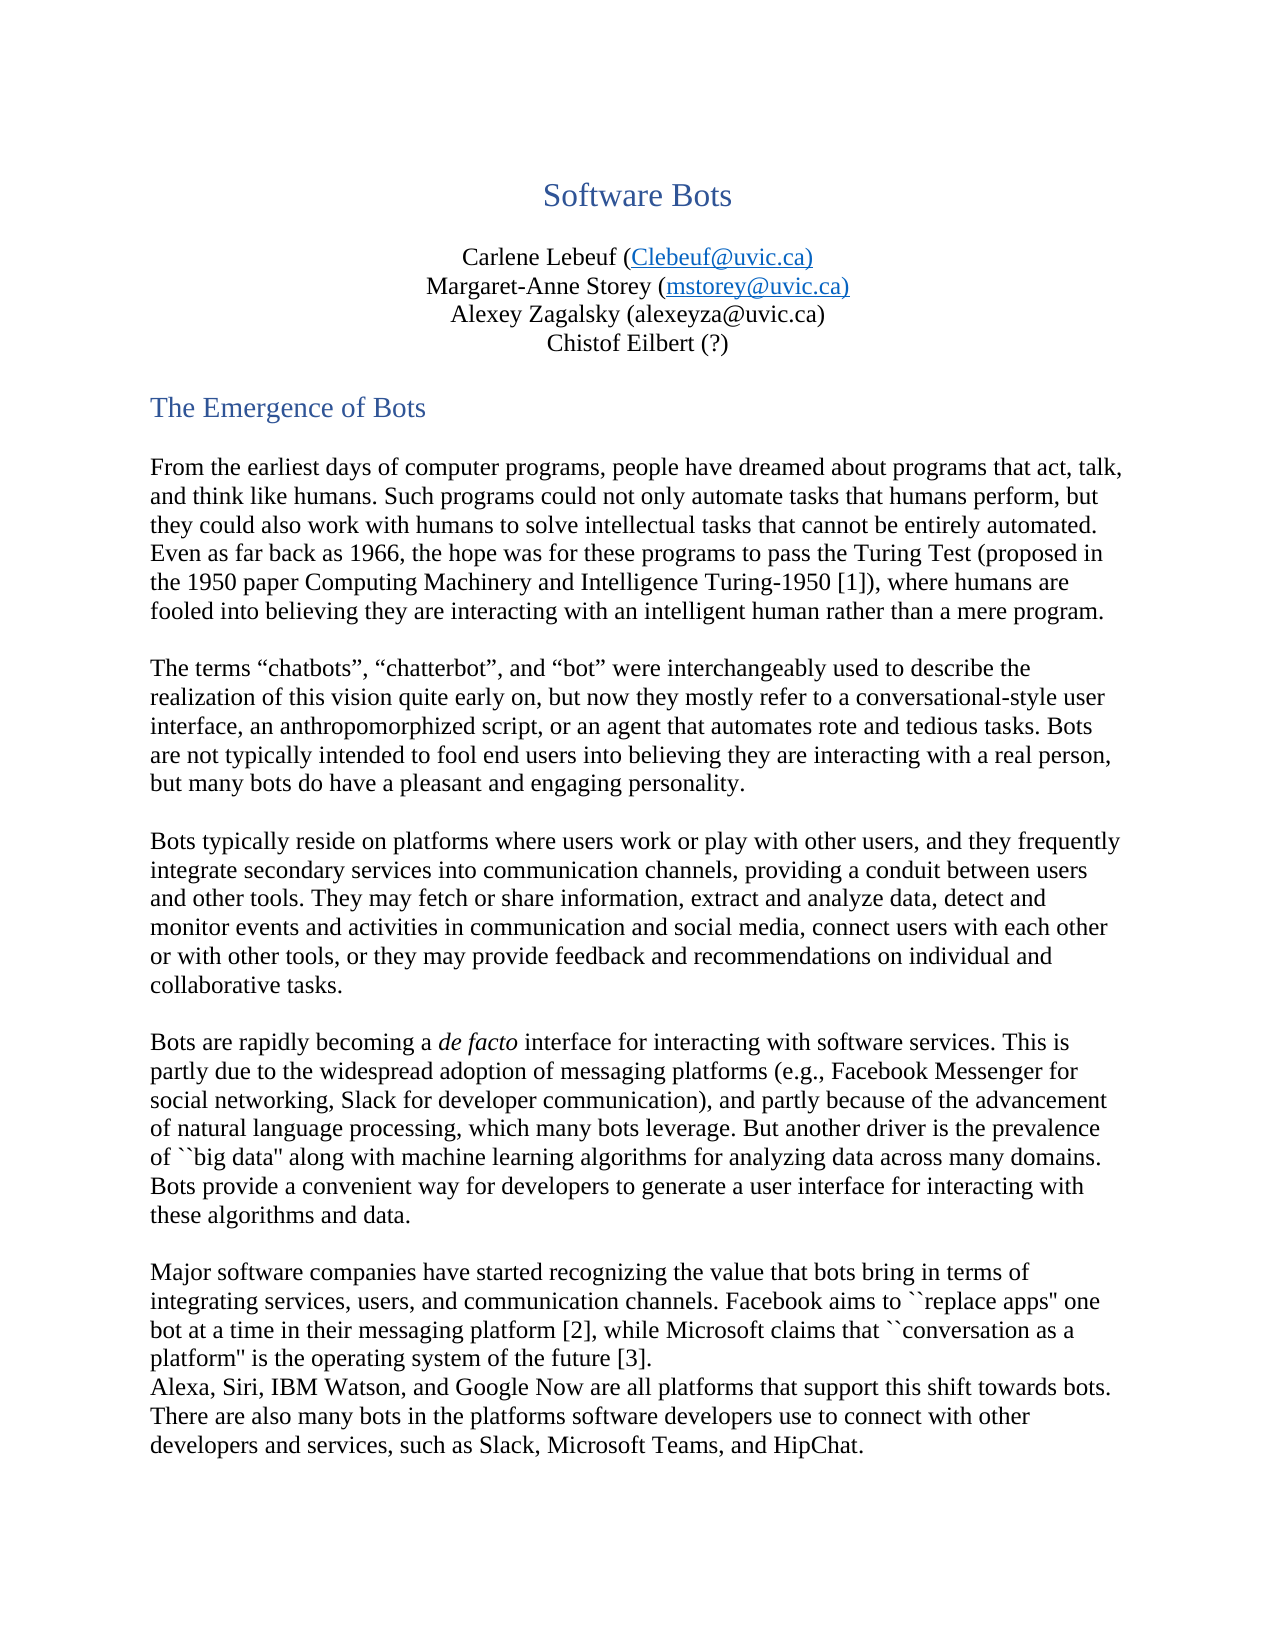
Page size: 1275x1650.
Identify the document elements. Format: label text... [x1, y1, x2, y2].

text Chistof Eilbert (?) [150, 328, 1125, 357]
subtitle Software Bots [150, 175, 1125, 213]
subtitle The Emergence of Bots [150, 390, 1125, 423]
text Alexey Zagalsky (alexeyza@uvic.ca) [150, 299, 1125, 328]
text From the earliest days of computer programs, people have dreamed about programs that act, talk, and think like humans. Such programs could not only automate tasks that humans perform, but they could also work with humans to solve intellectual tasks that cannot be entirely automated. Even as far back as 1966, the hope was for these programs to pass the Turing Test (proposed in the 1950 paper Computing Machinery and Intelligence Turing-1950 [1]), where humans are fooled into believing they are interacting with an intelligent human rather than a mere program. [150, 452, 1125, 625]
text Bots are rapidly becoming a de facto interface for interacting with software services. This is partly due to the widespread adoption of messaging platforms (e.g., Facebook Messenger for social networking, Slack for developer communication), and partly because of the advancement of natural language processing, which many bots leverage. But another driver is the prevalence of ``big data'' along with machine learning algorithms for analyzing data across many domains. Bots provide a convenient way for developers to generate a user interface for interacting with these algorithms and data. [150, 1027, 1125, 1228]
text Major software companies have started recognizing the value that bots bring in terms of integrating services, users, and communication channels. Facebook aims to ``replace apps'' one bot at a time in their messaging platform [2], while Microsoft claims that ``conversation as a platform'' is the operating system of the future [3]. [150, 1257, 1125, 1372]
text Margaret-Anne Storey (mstorey@uvic.ca) [150, 271, 1125, 299]
text Bots typically reside on platforms where users work or play with other users, and they frequently integrate secondary services into communication channels, providing a conduit between users and other tools. They may fetch or share information, extract and analyze data, detect and monitor events and activities in communication and social media, connect users with each other or with other tools, or they may provide feedback and recommendations on individual and collaborative tasks. [150, 826, 1125, 998]
text The terms “chatbots”, “chatterbot”, and “bot” were interchangeably used to describe the realization of this vision quite early on, but now they mostly refer to a conversational-style user interface, an anthropomorphized script, or an agent that automates rote and tedious tasks. Bots are not typically intended to fool end users into believing they are interacting with a real person, but many bots do have a pleasant and engaging personality. [150, 653, 1125, 797]
text Carlene Lebeuf (Clebeuf@uvic.ca) [150, 242, 1125, 271]
